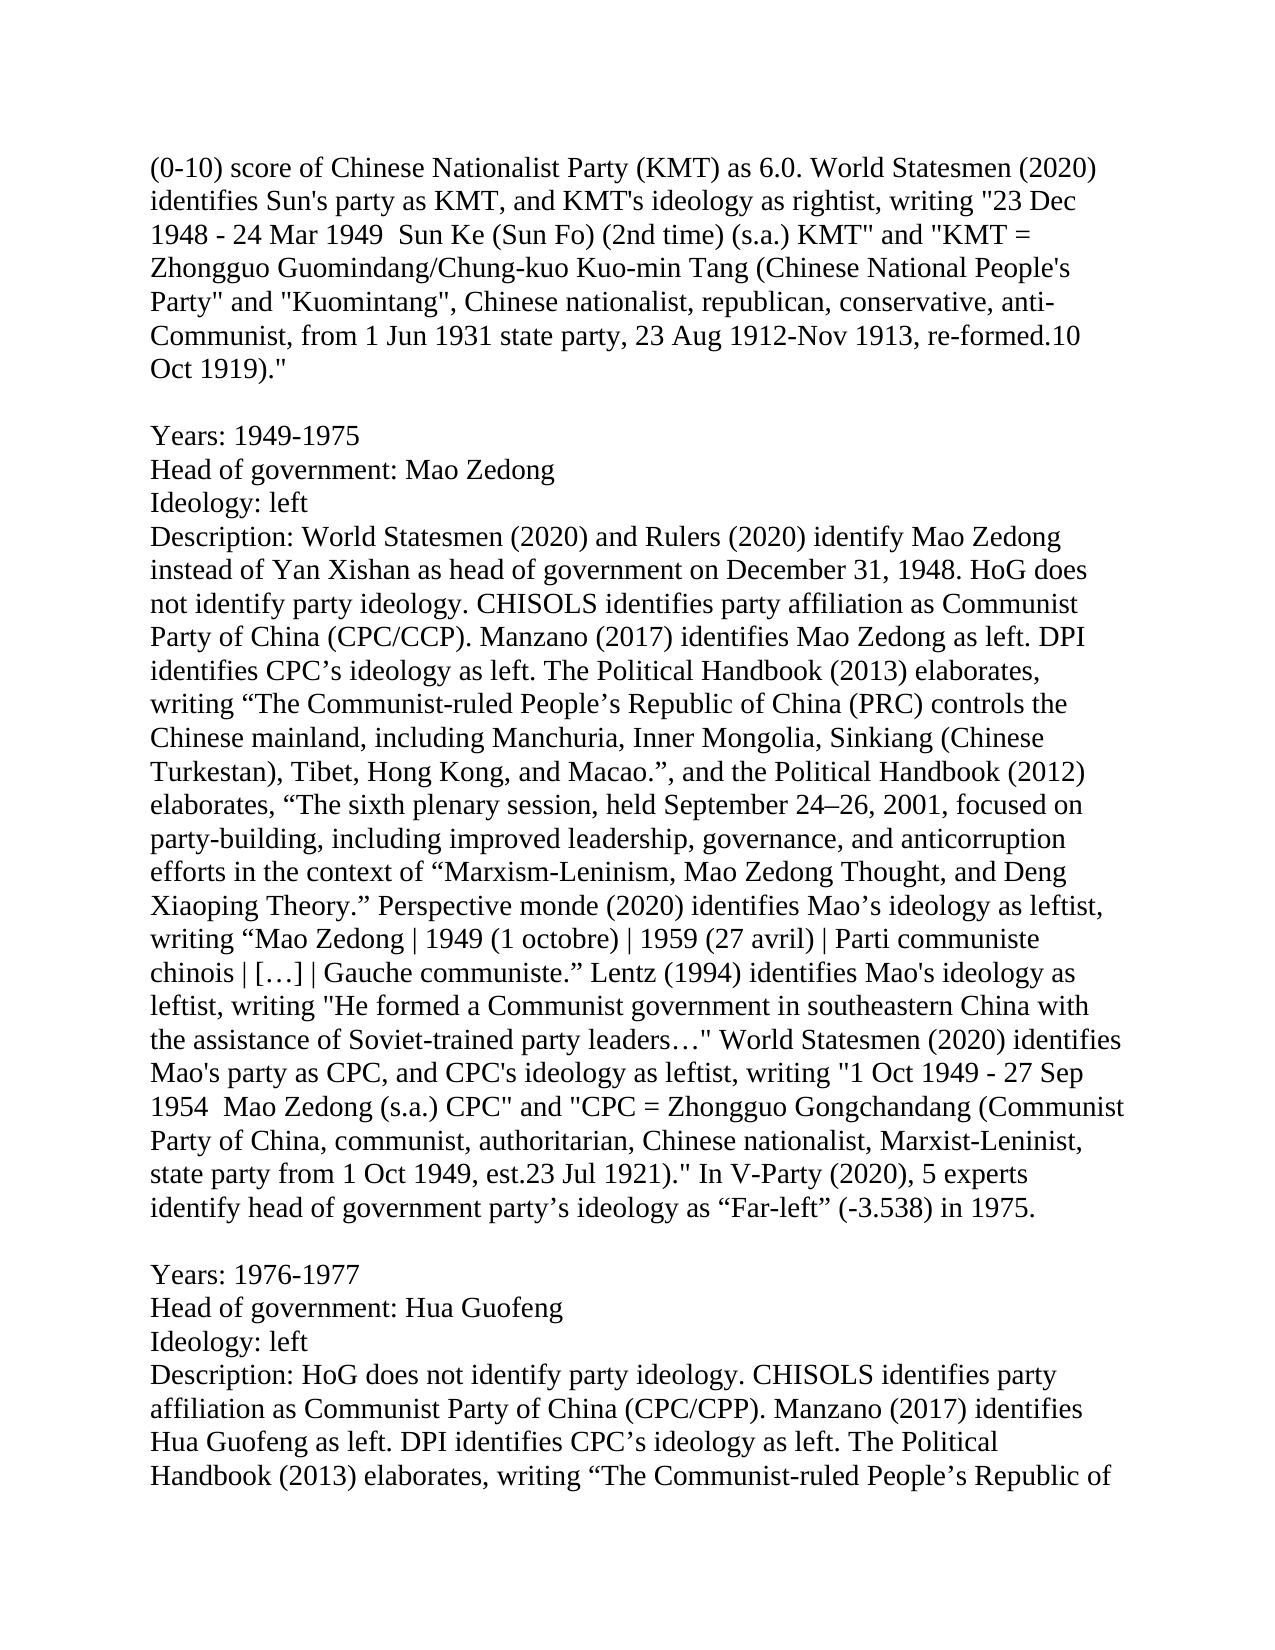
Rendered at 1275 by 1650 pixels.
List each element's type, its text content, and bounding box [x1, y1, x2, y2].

text Head of government: Mao Zedong [150, 452, 1125, 485]
text Ideology: left [150, 485, 1125, 519]
text Ideology: left [150, 1324, 1125, 1357]
text Head of government: Hua Guofeng [150, 1290, 1125, 1324]
text Years: 1949-1975 [150, 418, 1125, 452]
text Description: World Statesmen (2020) and Rulers (2020) identify Mao Zedong instead of Yan Xishan as head of government on December 31, 1948. HoG does not identify party ideology. CHISOLS identifies party affiliation as Communist Party of China (CPC/CCP). Manzano (2017) identifies Mao Zedong as left. DPI identifies CPC’s ideology as left. The Political Handbook (2013) elaborates, writing “The Communist-ruled People’s Republic of China (PRC) controls the Chinese mainland, including Manchuria, Inner Mongolia, Sinkiang (Chinese Turkestan), Tibet, Hong Kong, and Macao.”, and the Political Handbook (2012) elaborates, “The sixth plenary session, held September 24–26, 2001, focused on party-building, including improved leadership, governance, and anticorruption efforts in the context of “Marxism-Leninism, Mao Zedong Thought, and Deng Xiaoping Theory.” Perspective monde (2020) identifies Mao’s ideology as leftist, writing “Mao Zedong | 1949 (1 octobre) | 1959 (27 avril) | Parti communiste chinois | […] | Gauche communiste.” Lentz (1994) identifies Mao's ideology as leftist, writing "He formed a Communist government in southeastern China with the assistance of Soviet-trained party leaders…" World Statesmen (2020) identifies Mao's party as CPC, and CPC's ideology as leftist, writing "1 Oct 1949 - 27 Sep 1954 Mao Zedong (s.a.) CPC" and "CPC = Zhongguo Gongchandang (Communist Party of China, communist, authoritarian, Chinese nationalist, Marxist-Leninist, state party from 1 Oct 1949, est.23 Jul 1921)." In V-Party (2020), 5 experts identify head of government party’s ideology as “Far-left” (-3.538) in 1975. [150, 519, 1125, 1223]
text Years: 1976-1977 [150, 1257, 1125, 1290]
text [150, 150, 1125, 385]
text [150, 1357, 1125, 1492]
